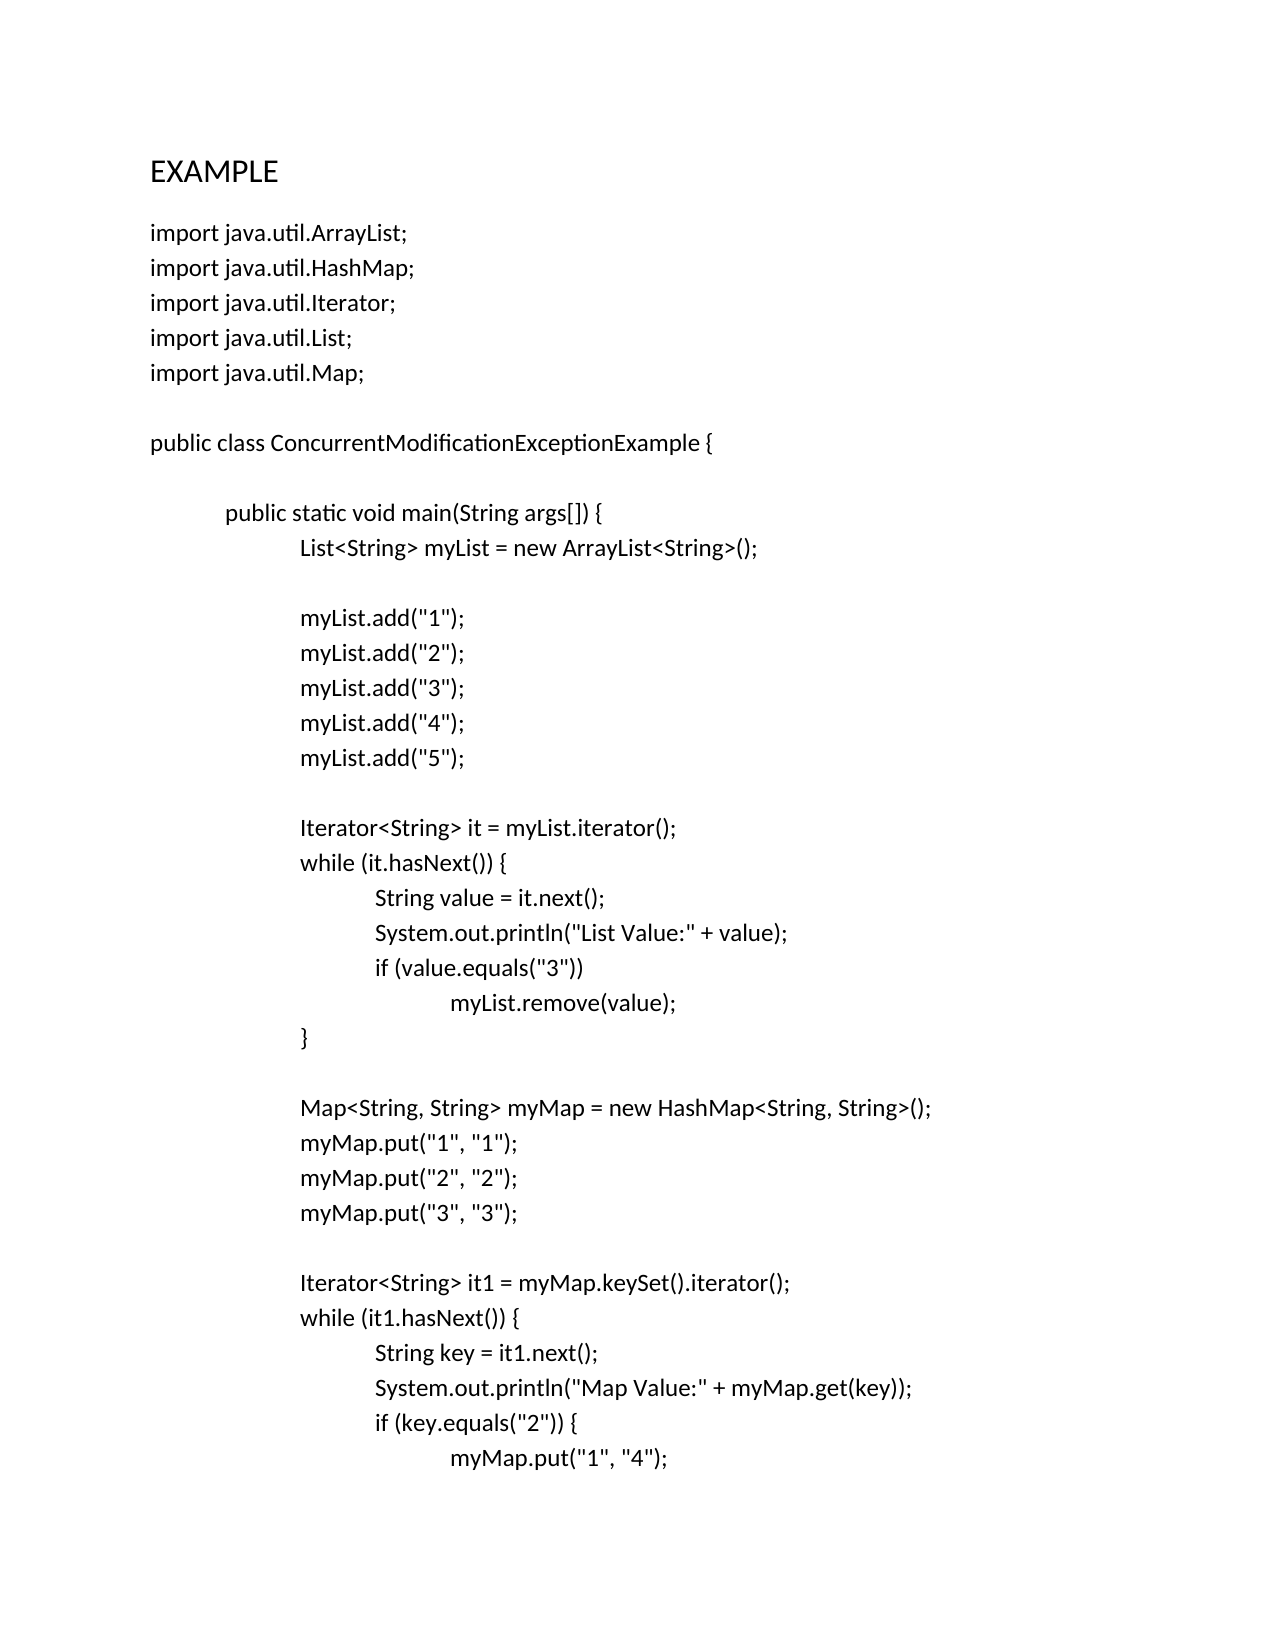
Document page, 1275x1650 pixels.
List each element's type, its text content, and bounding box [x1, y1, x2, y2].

text System.out.println("Map Value:" + myMap.get(key)); [150, 1373, 1125, 1403]
text myMap.put("1", "4"); [150, 1443, 1125, 1473]
text myMap.put("1", "1"); [150, 1128, 1125, 1158]
text myMap.put("2", "2"); [150, 1163, 1125, 1193]
text Iterator<String> it = myList.iterator(); [150, 813, 1125, 843]
text myList.add("1"); [150, 603, 1125, 633]
text import java.util.Iterator; [150, 288, 1125, 318]
text List<String> myList = new ArrayList<String>(); [150, 533, 1125, 563]
text if (key.equals("2")) { [150, 1408, 1125, 1438]
text while (it1.hasNext()) { [150, 1303, 1125, 1333]
text Iterator<String> it1 = myMap.keySet().iterator(); [150, 1268, 1125, 1298]
text import java.util.List; [150, 323, 1125, 353]
text myList.add("3"); [150, 673, 1125, 703]
text if (value.equals("3")) [150, 953, 1125, 983]
text myList.add("2"); [150, 638, 1125, 668]
text public class ConcurrentModificationExceptionExample { [150, 428, 1125, 458]
text import java.util.Map; [150, 358, 1125, 388]
text EXAMPLE [150, 150, 1125, 191]
text public static void main(String args[]) { [150, 498, 1125, 528]
text myMap.put("3", "3"); [150, 1198, 1125, 1228]
text String value = it.next(); [150, 883, 1125, 913]
text Map<String, String> myMap = new HashMap<String, String>(); [150, 1093, 1125, 1123]
text myList.remove(value); [150, 988, 1125, 1018]
text import java.util.HashMap; [150, 253, 1125, 283]
text String key = it1.next(); [150, 1338, 1125, 1368]
text import java.util.ArrayList; [150, 218, 1125, 248]
text myList.add("4"); [150, 708, 1125, 738]
text while (it.hasNext()) { [150, 848, 1125, 878]
text myList.add("5"); [150, 743, 1125, 773]
text } [150, 1023, 1125, 1053]
text System.out.println("List Value:" + value); [150, 918, 1125, 948]
